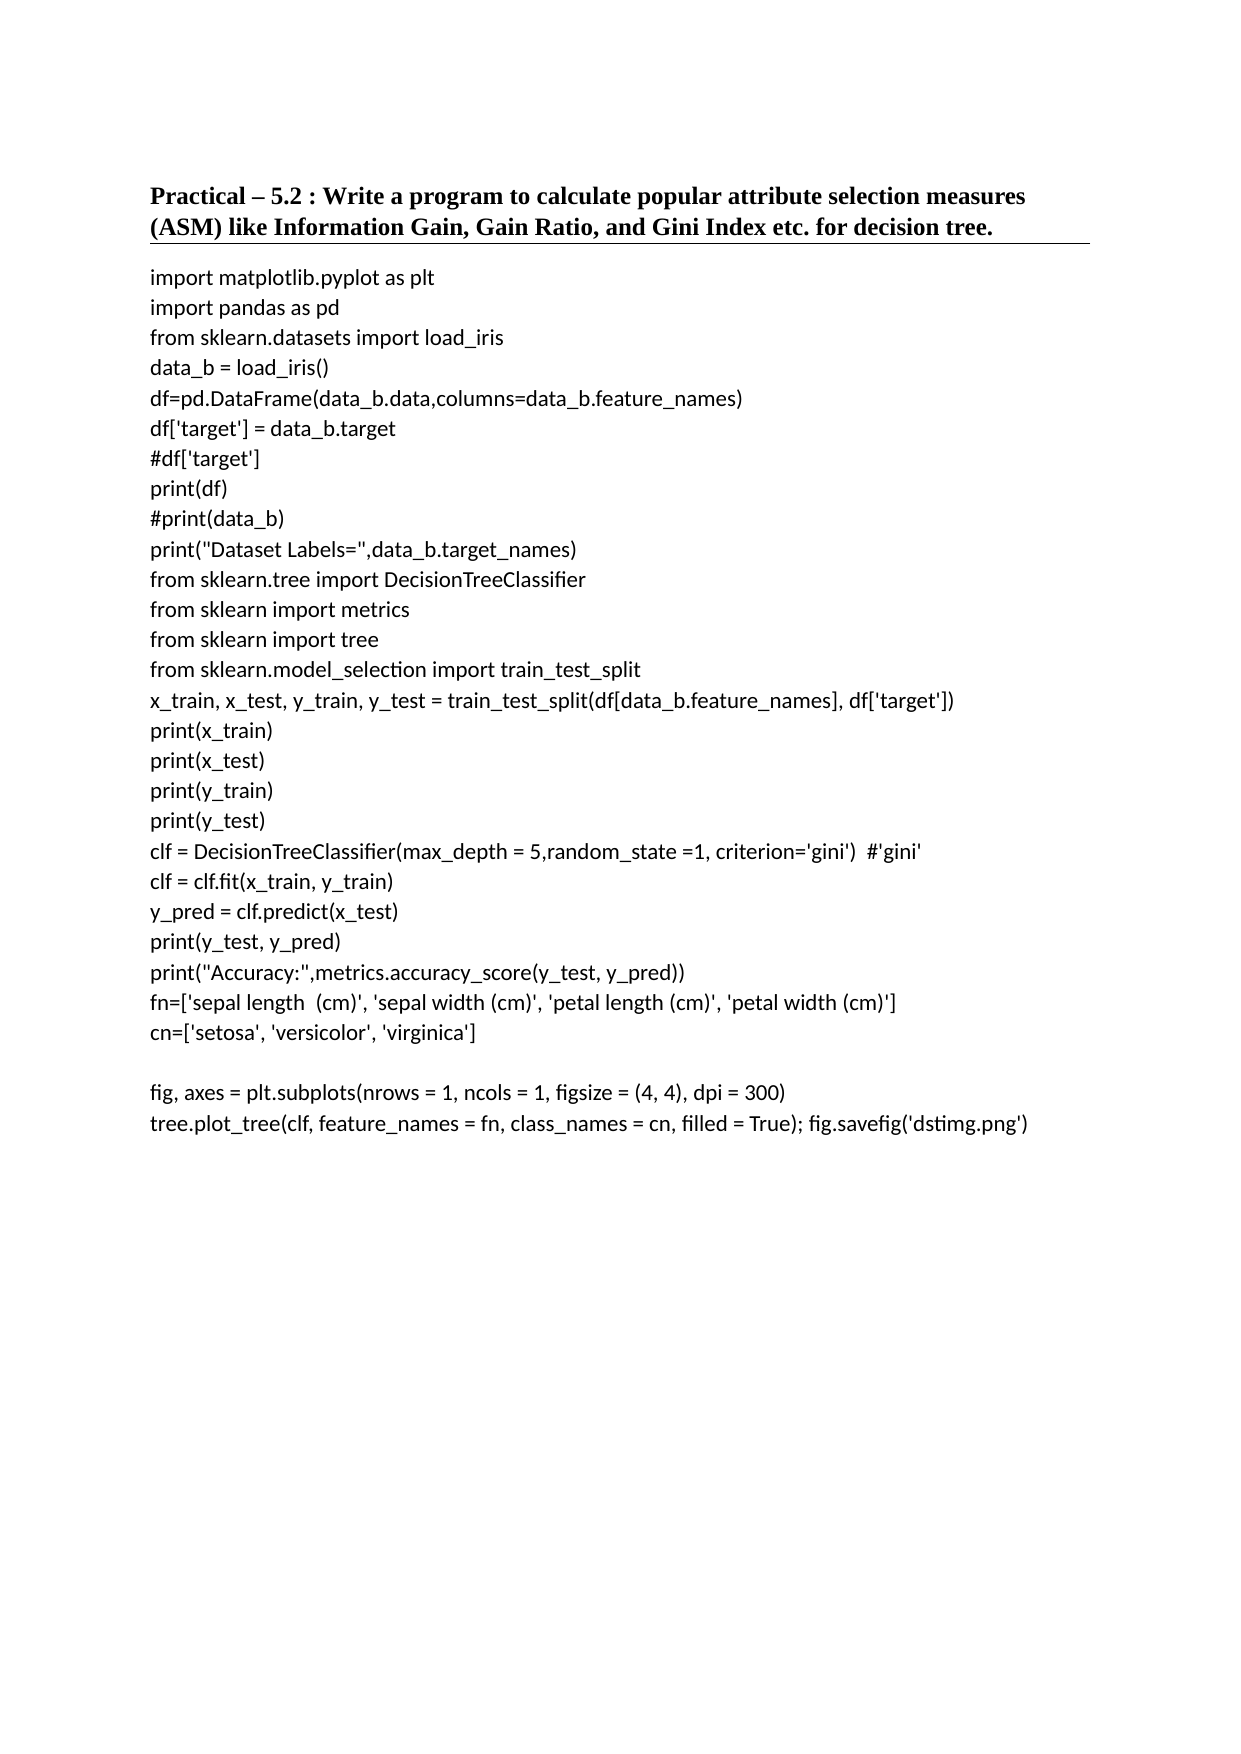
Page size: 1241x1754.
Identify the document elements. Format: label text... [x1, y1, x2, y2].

text Practical – 5.2 : Write a program to calculate popular attribute selection measures (ASM) like Information Gain, Gain Ratio, and Gini Index etc. for decision tree. [150, 181, 1090, 243]
text import matplotlib.pyplot as plt import pandas as pd from sklearn.datasets import load_iris data_b = load_iris() df=pd.DataFrame(data_b.data,columns=data_b.feature_names) df['target'] = data_b.target #df['target'] print(df) #print(data_b) print("Dataset Labels=",data_b.target_names) from sklearn.tree import DecisionTreeClassifier from sklearn import metrics from sklearn import tree from sklearn.model_selection import train_test_split x_train, x_test, y_train, y_test = train_test_split(df[data_b.feature_names], df['target']) print(x_train) print(x_test) print(y_train) print(y_test) clf = DecisionTreeClassifier(max_depth = 5,random_state =1, criterion='gini') #'gini' clf = clf.fit(x_train, y_train) y_pred = clf.predict(x_test) print(y_test, y_pred) print("Accuracy:",metrics.accuracy_score(y_test, y_pred)) fn=['sepal length (cm)', 'sepal width (cm)', 'petal length (cm)', 'petal width (cm)'] cn=['setosa', 'versicolor', 'virginica'] fig, axes = plt.subplots(nrows = 1, ncols = 1, figsize = (4, 4), dpi = 300) tree.plot_tree(clf, feature_names = fn, class_names = cn, filled = True); fig.savefig('dstimg.png') [150, 263, 1090, 1137]
